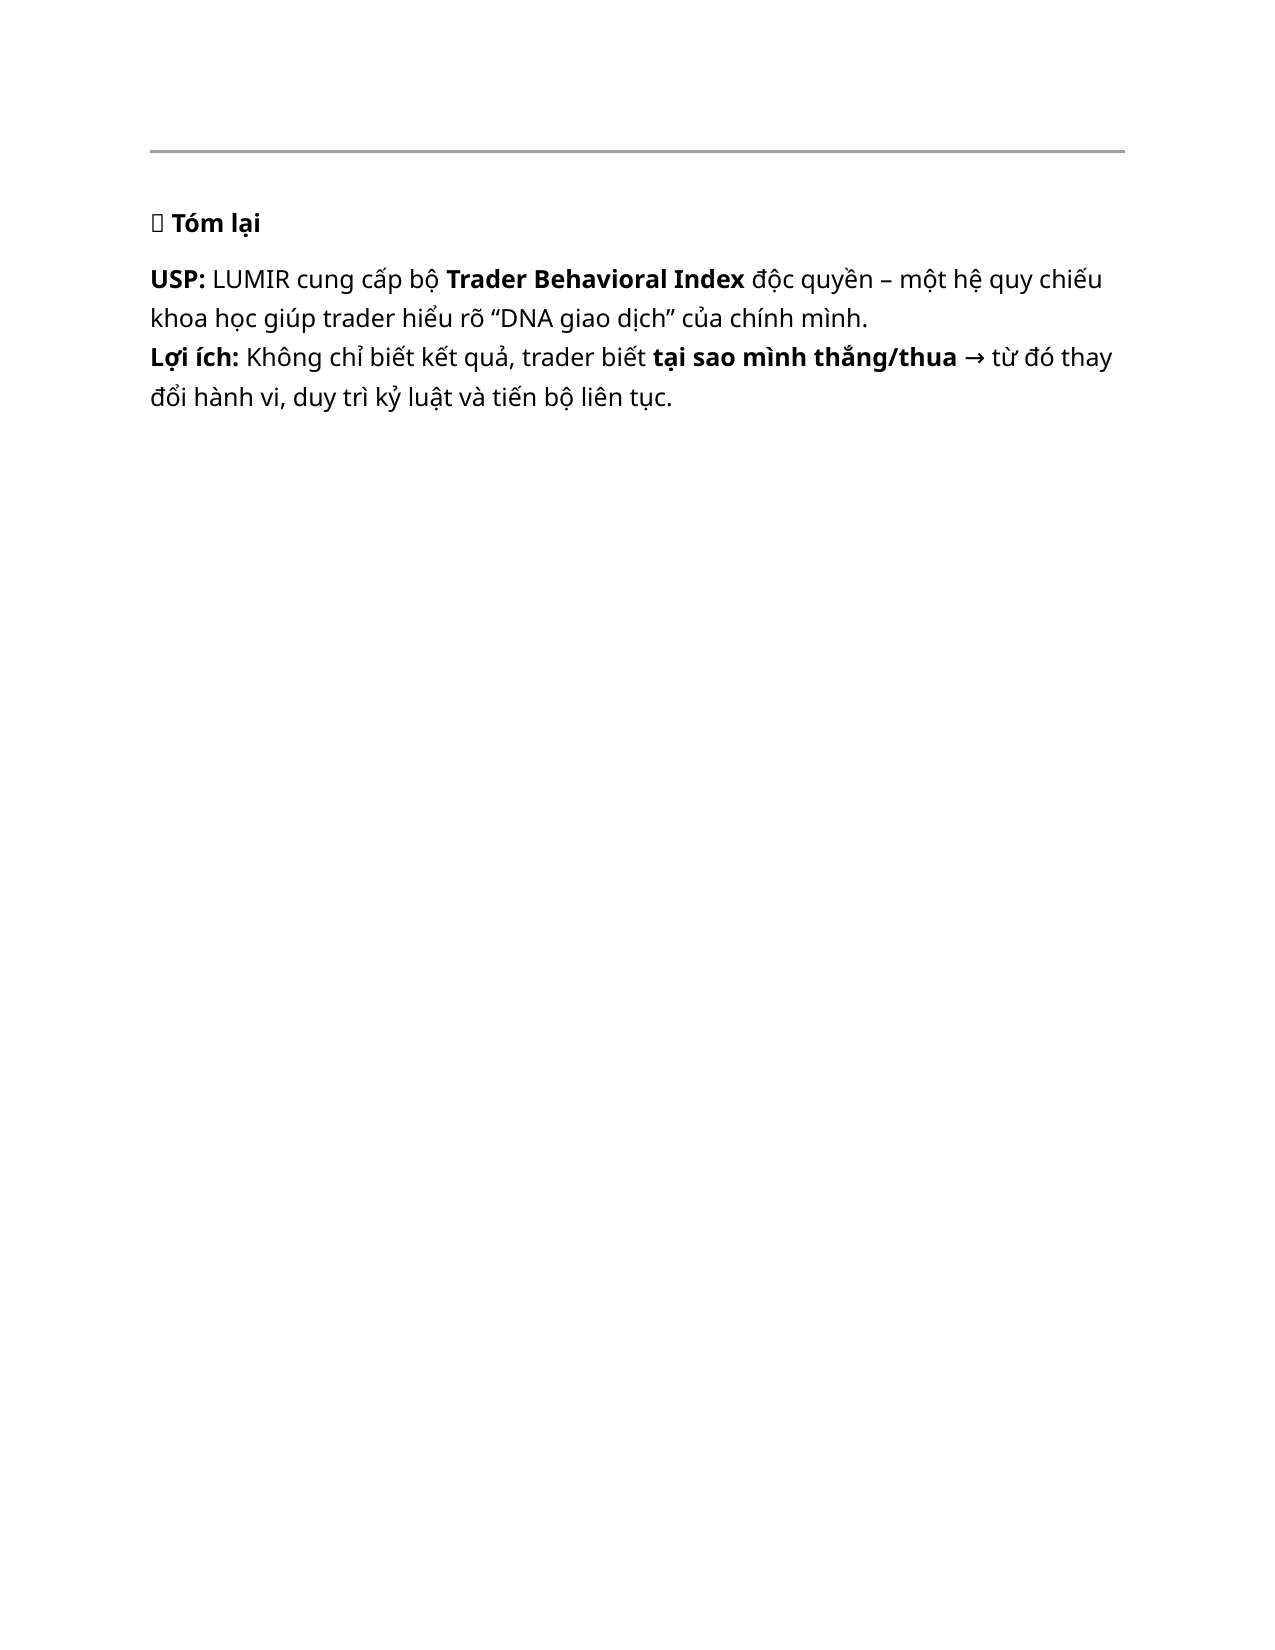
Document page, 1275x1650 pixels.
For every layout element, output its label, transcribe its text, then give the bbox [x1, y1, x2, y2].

text USP: LUMIR cung cấp bộ Trader Behavioral Index độc quyền – một hệ quy chiếu khoa học giúp trader hiểu rõ “DNA giao dịch” của chính mình. Lợi ích: Không chỉ biết kết quả, trader biết tại sao mình thắng/thua → từ đó thay đổi hành vi, duy trì kỷ luật và tiến bộ liên tục. [150, 262, 1125, 413]
text 🌟 Tóm lại [150, 206, 1125, 240]
